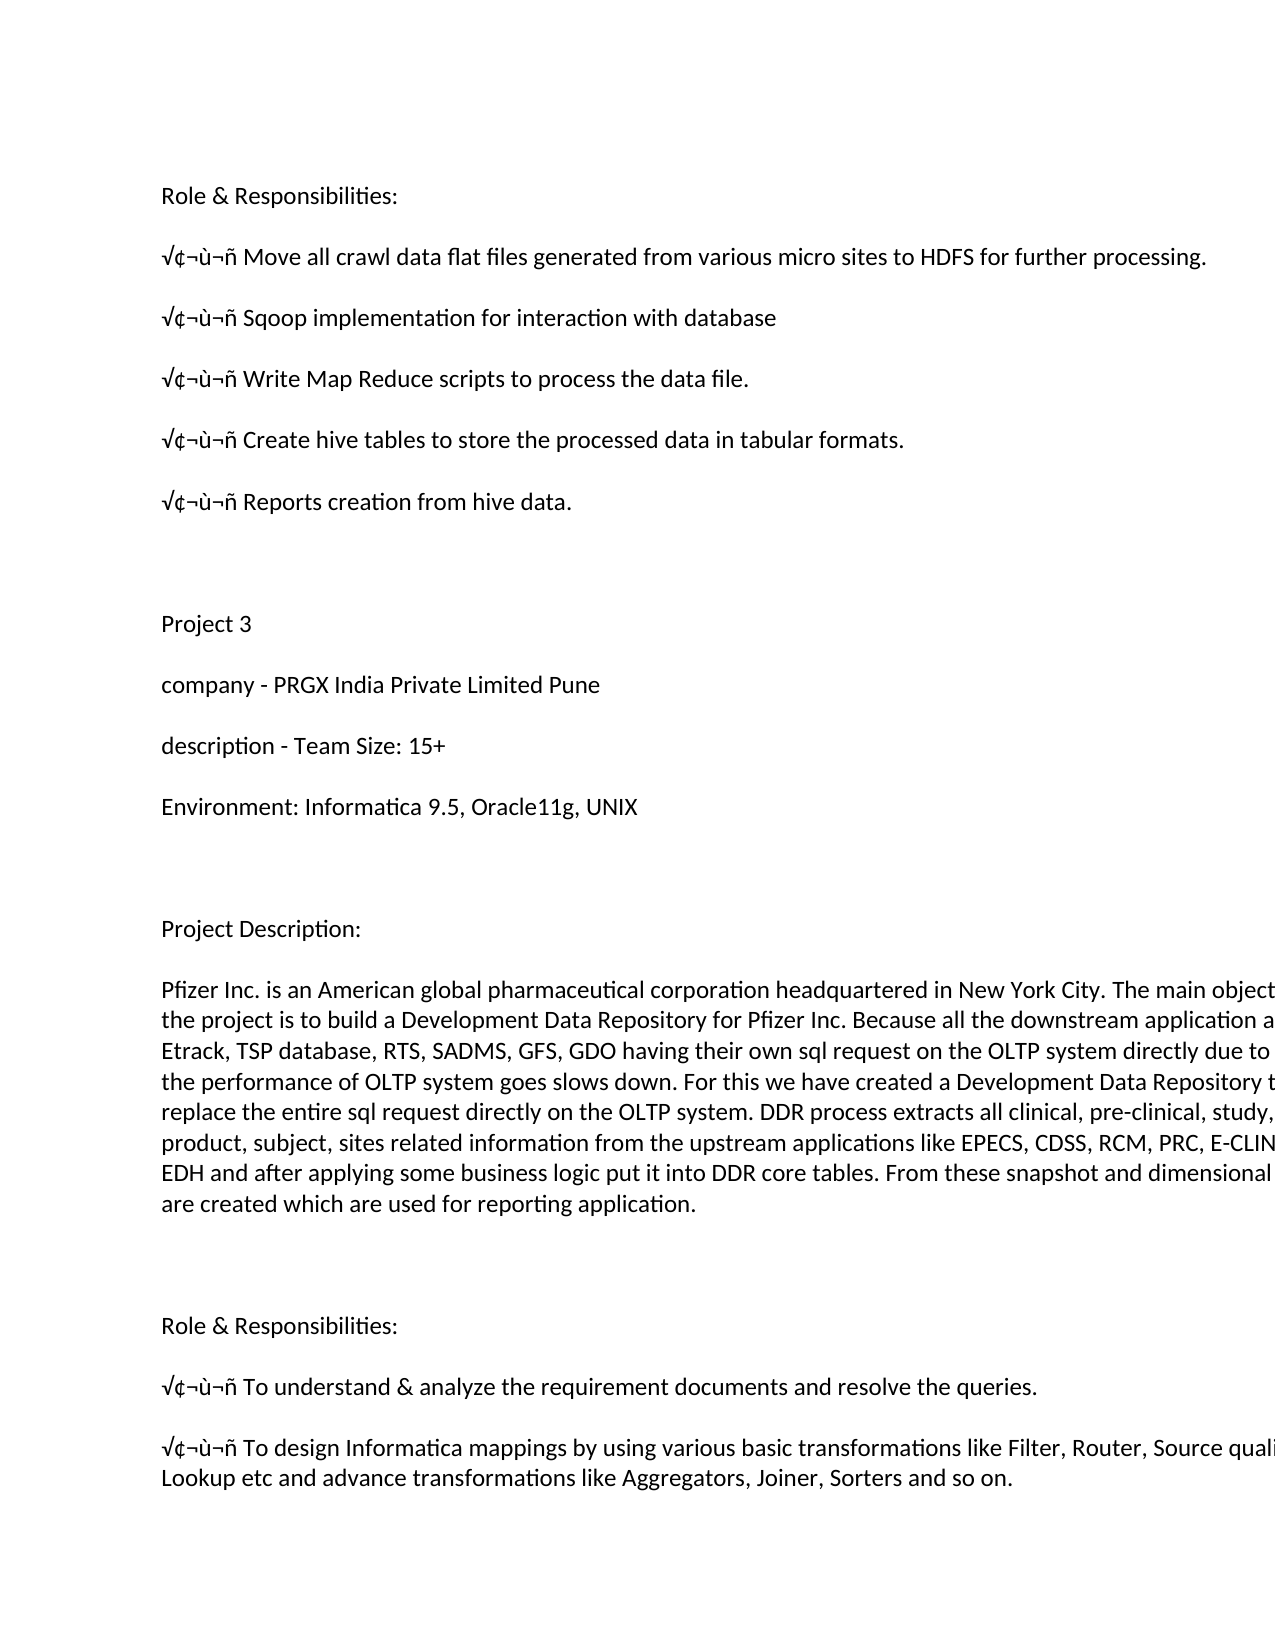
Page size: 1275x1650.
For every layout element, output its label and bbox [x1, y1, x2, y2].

table_cell [150, 150, 1275, 1493]
